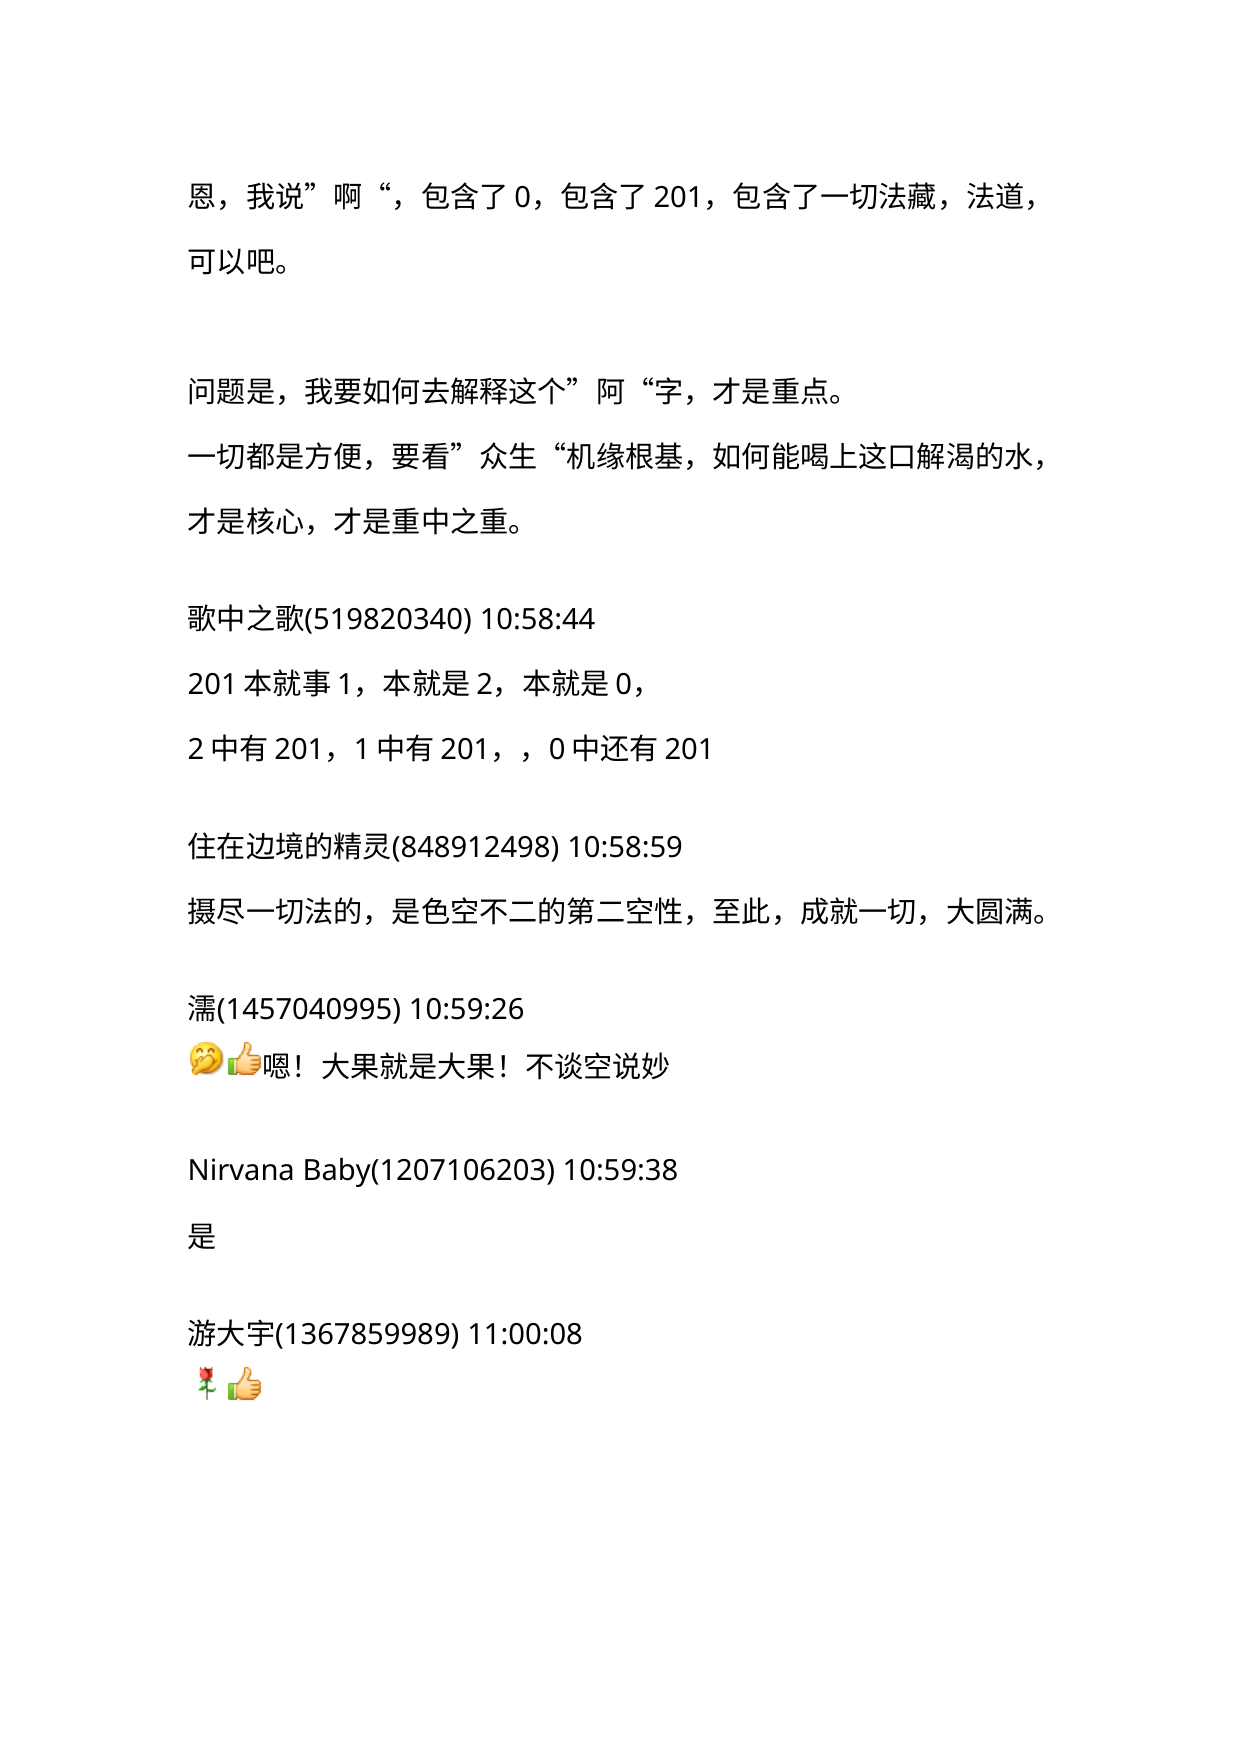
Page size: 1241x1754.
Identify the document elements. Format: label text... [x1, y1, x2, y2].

picture [187, 1039, 263, 1077]
text Nirvana Baby(1207106203) 10:59:38 是 [187, 1137, 1053, 1299]
picture [187, 1364, 263, 1402]
text 住在边境的精灵(848912498) 10:58:59 摄尽一切法的，是色空不二的第二空性，至此，成就一切，大圆满。 [187, 812, 1053, 974]
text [187, 162, 1053, 584]
text 歌中之歌(519820340) 10:58:44 201本就事1，本就是2，本就是0， 2中有201，1中有201，，0中还有201 [187, 584, 1053, 812]
text 游大宇(1367859989) 11:00:08 [187, 1299, 1053, 1462]
text 濡(1457040995) 10:59:26 嗯！大果就是大果！不谈空说妙 [187, 974, 1053, 1137]
